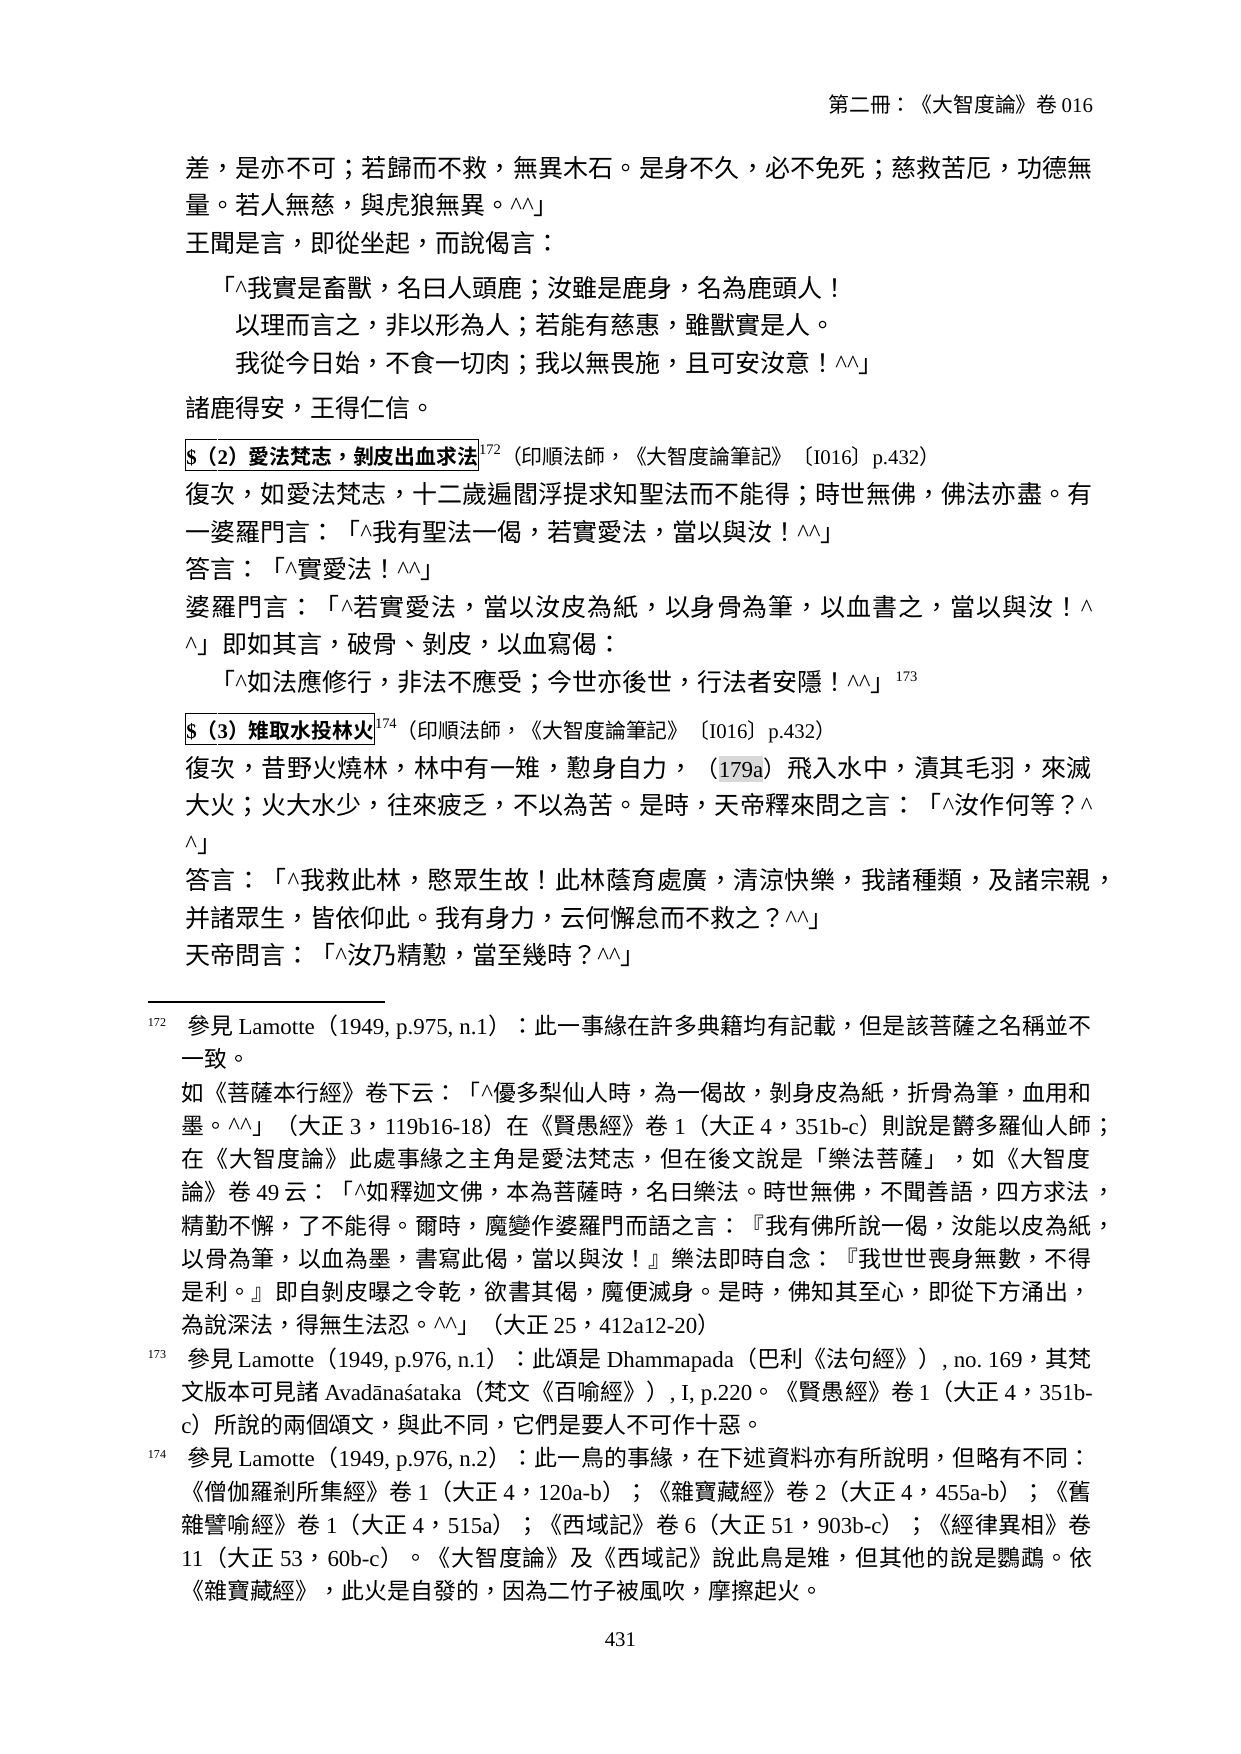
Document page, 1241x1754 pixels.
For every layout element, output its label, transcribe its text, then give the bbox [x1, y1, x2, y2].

text $（3）雉取水投林火（印順法師，《大智度論筆記》〔I016〕p.432） [185, 710, 1092, 748]
text 諸鹿得安，王得仁信。 [185, 388, 1092, 425]
text 「^如法應修行，非法不應受；今世亦後世，行法者安隱！^^」 [210, 661, 1092, 699]
text 婆羅門言：「^若實愛法，當以汝皮為紙，以身骨為筆，以血書之，當以與汝！^^」即如其言，破骨、剝皮，以血寫偈： [185, 586, 1092, 661]
text 復次，昔野火燒林，林中有一雉，懃身自力，（）飛入水中，漬其毛羽，來滅大火；火大水少，往來疲乏，不以為苦。是時，天帝釋來問之言：「^汝作何等？^^」 [185, 748, 1092, 860]
text 天帝問言：「^汝乃精懃，當至幾時？^^」 [185, 935, 1092, 973]
text $（2）愛法梵志，剝皮出血求法（印順法師，《大智度論筆記》〔I016〕p.432） [185, 436, 1092, 474]
text 我從今日始，不食一切肉；我以無畏施，且可安汝意！^^」 [235, 343, 1092, 380]
text 「^我實是畜獸，名曰人頭鹿；汝雖是鹿身，名為鹿頭人！ [210, 268, 1092, 305]
text 答言：「^我救此林，愍眾生故！此林蔭育處廣，清涼快樂，我諸種類，及諸宗親，并諸眾生，皆依仰此。我有身力，云何懈怠而不救之？^^」 [185, 860, 1092, 935]
text 王聞是言，即從坐起，而說偈言： [185, 223, 1092, 260]
text `428`鹿王言：「^大王仁及群鹿，人無犯者，但有滋茂，何有盡時！我以異部群中，有一鹿懷子，以子垂產，身當殂割，子亦併命，歸告於我，我以愍之。非分更差，是亦不可；若歸而不救，無異木石。是身不久，必不免死；慈救苦厄，功德無量。若人無慈，與虎狼無異。^^」 [185, 148, 1092, 223]
text 答言：「^實愛法！^^」 [185, 549, 1092, 586]
text 復次，如愛法梵志，十二歲遍閻浮提求知聖法而不能得；時世無佛，佛法亦盡。有一婆羅門言：「^我有聖法一偈，若實愛法，當以與汝！^^」 [185, 474, 1092, 549]
text 以理而言之，非以形為人；若能有慈惠，雖獸實是人。 [235, 305, 1092, 343]
